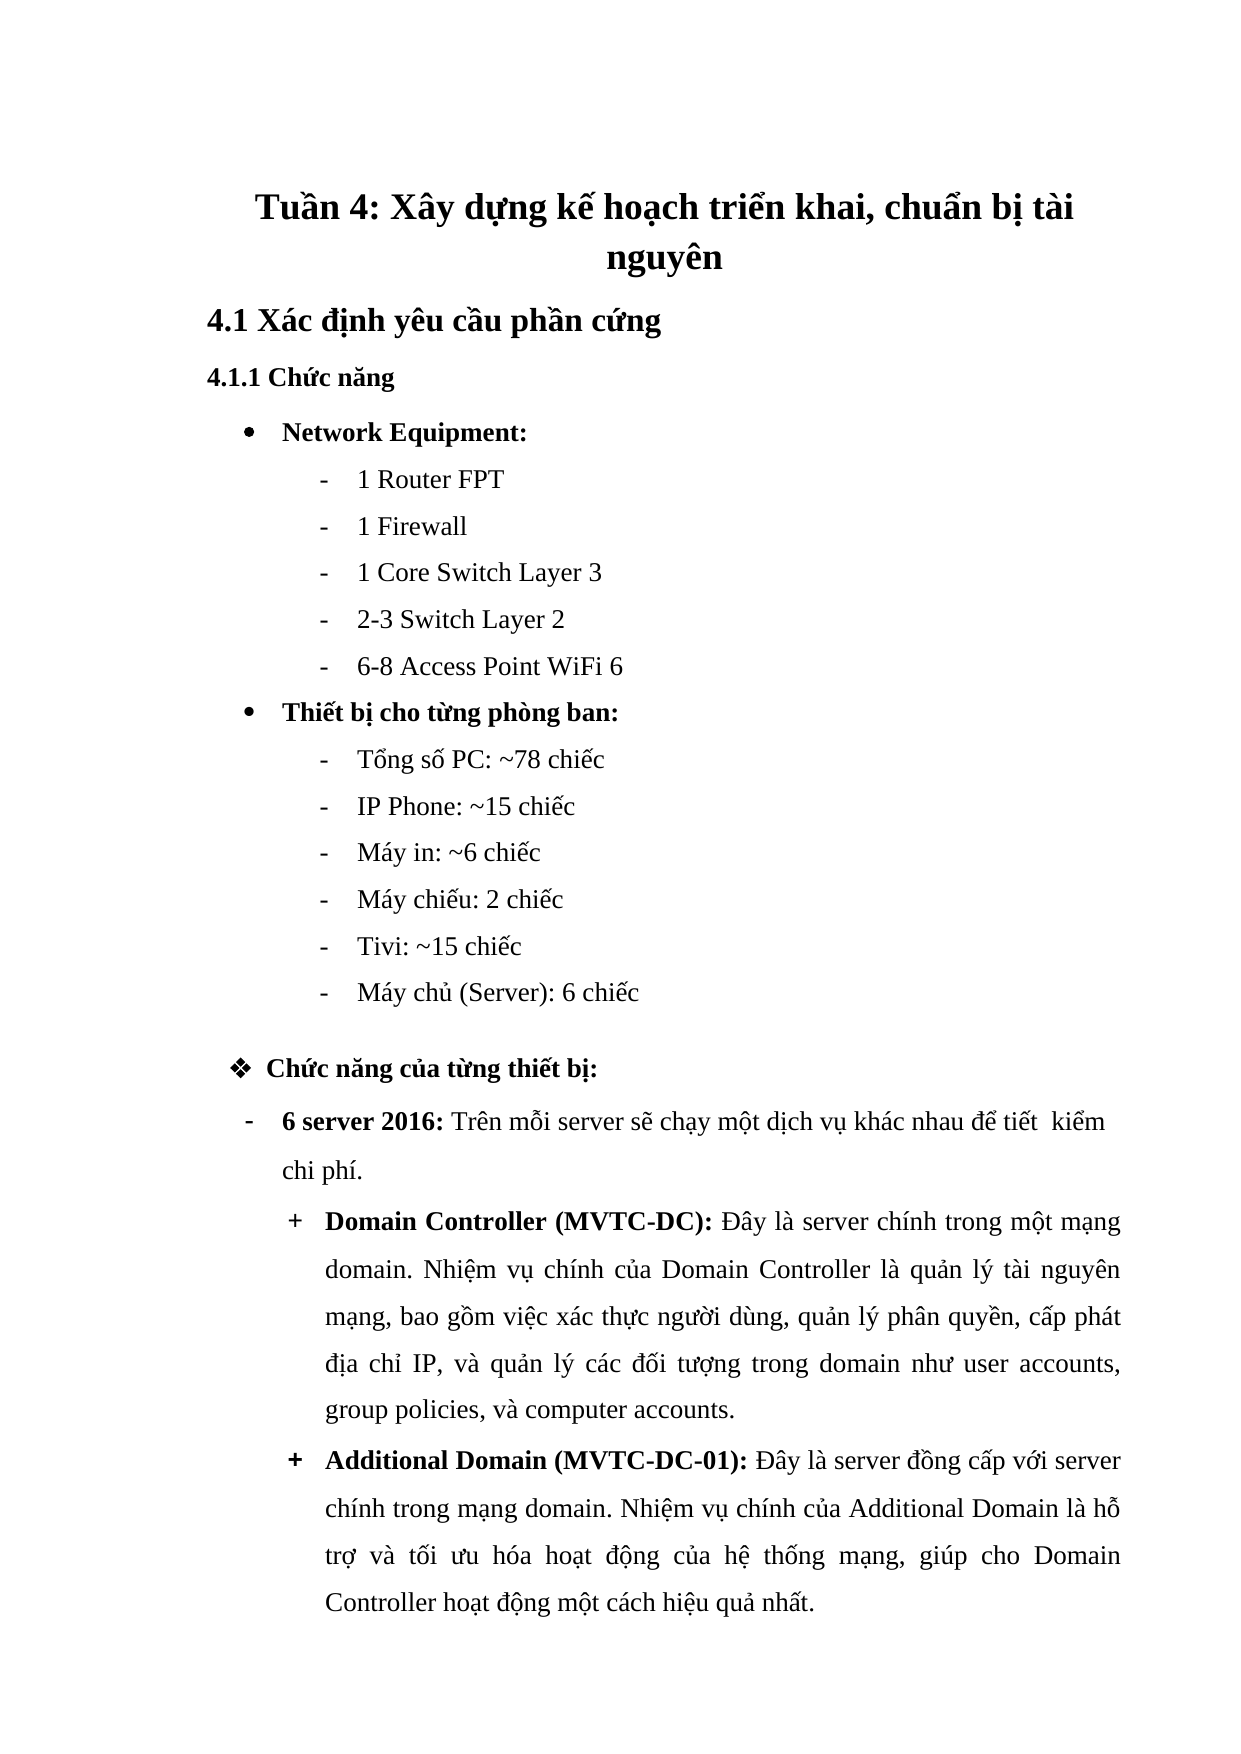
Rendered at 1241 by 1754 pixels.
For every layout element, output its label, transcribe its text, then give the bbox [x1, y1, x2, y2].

list Thiết bị cho từng phòng ban: [244, 696, 1122, 727]
list 2-3 Switch Layer 2 [319, 603, 1122, 634]
list Network Equipment: [244, 416, 1122, 447]
list Domain Controller (MVTC-DC): Đây là server chính trong một mạng domain. Nhiệm vụ chính của Domain Controller là quản lý tài nguyên mạng, bao gồm việc xác thực người dùng, quản lý phân quyền, cấp phát địa chỉ IP, và quản lý các đối tượng trong domain như user accounts, group policies, và computer accounts. [287, 1201, 1122, 1424]
list Additional Domain (MVTC-DC-01): Đây là server đồng cấp với server chính trong mạng domain. Nhiệm vụ chính của Additional Domain là hỗ trợ và tối ưu hóa hoạt động của hệ thống mạng, giúp cho Domain Controller hoạt động một cách hiệu quả nhất. [287, 1440, 1122, 1617]
list Máy in: ~6 chiếc [319, 836, 1122, 868]
list 6 server 2016: Trên mỗi server sẽ chạy một dịch vụ khác nhau để tiết kiểm chi phí. [244, 1099, 1122, 1186]
list 1 Router FPT [319, 463, 1122, 494]
list IP Phone: ~15 chiếc [319, 790, 1122, 821]
list 6-8 Access Point WiFi 6 [319, 649, 1122, 681]
subtitle 4.1 Xác định yêu cầu phần cứng [207, 300, 1122, 339]
list Chức năng của từng thiết bị: [228, 1052, 1122, 1083]
list Máy chiếu: 2 chiếc [319, 883, 1122, 914]
list 1 Core Switch Layer 3 [319, 556, 1122, 587]
list Tổng số PC: ~78 chiếc [319, 743, 1122, 774]
list Máy chủ (Server): 6 chiếc [319, 976, 1122, 1008]
subtitle 4.1.1 Chức năng [207, 361, 1122, 392]
subtitle Tuần 4: Xây dựng kế hoạch triển khai, chuẩn bị tài nguyên [207, 184, 1122, 277]
list 1 Firewall [319, 509, 1122, 541]
list Tivi: ~15 chiếc [319, 930, 1122, 961]
